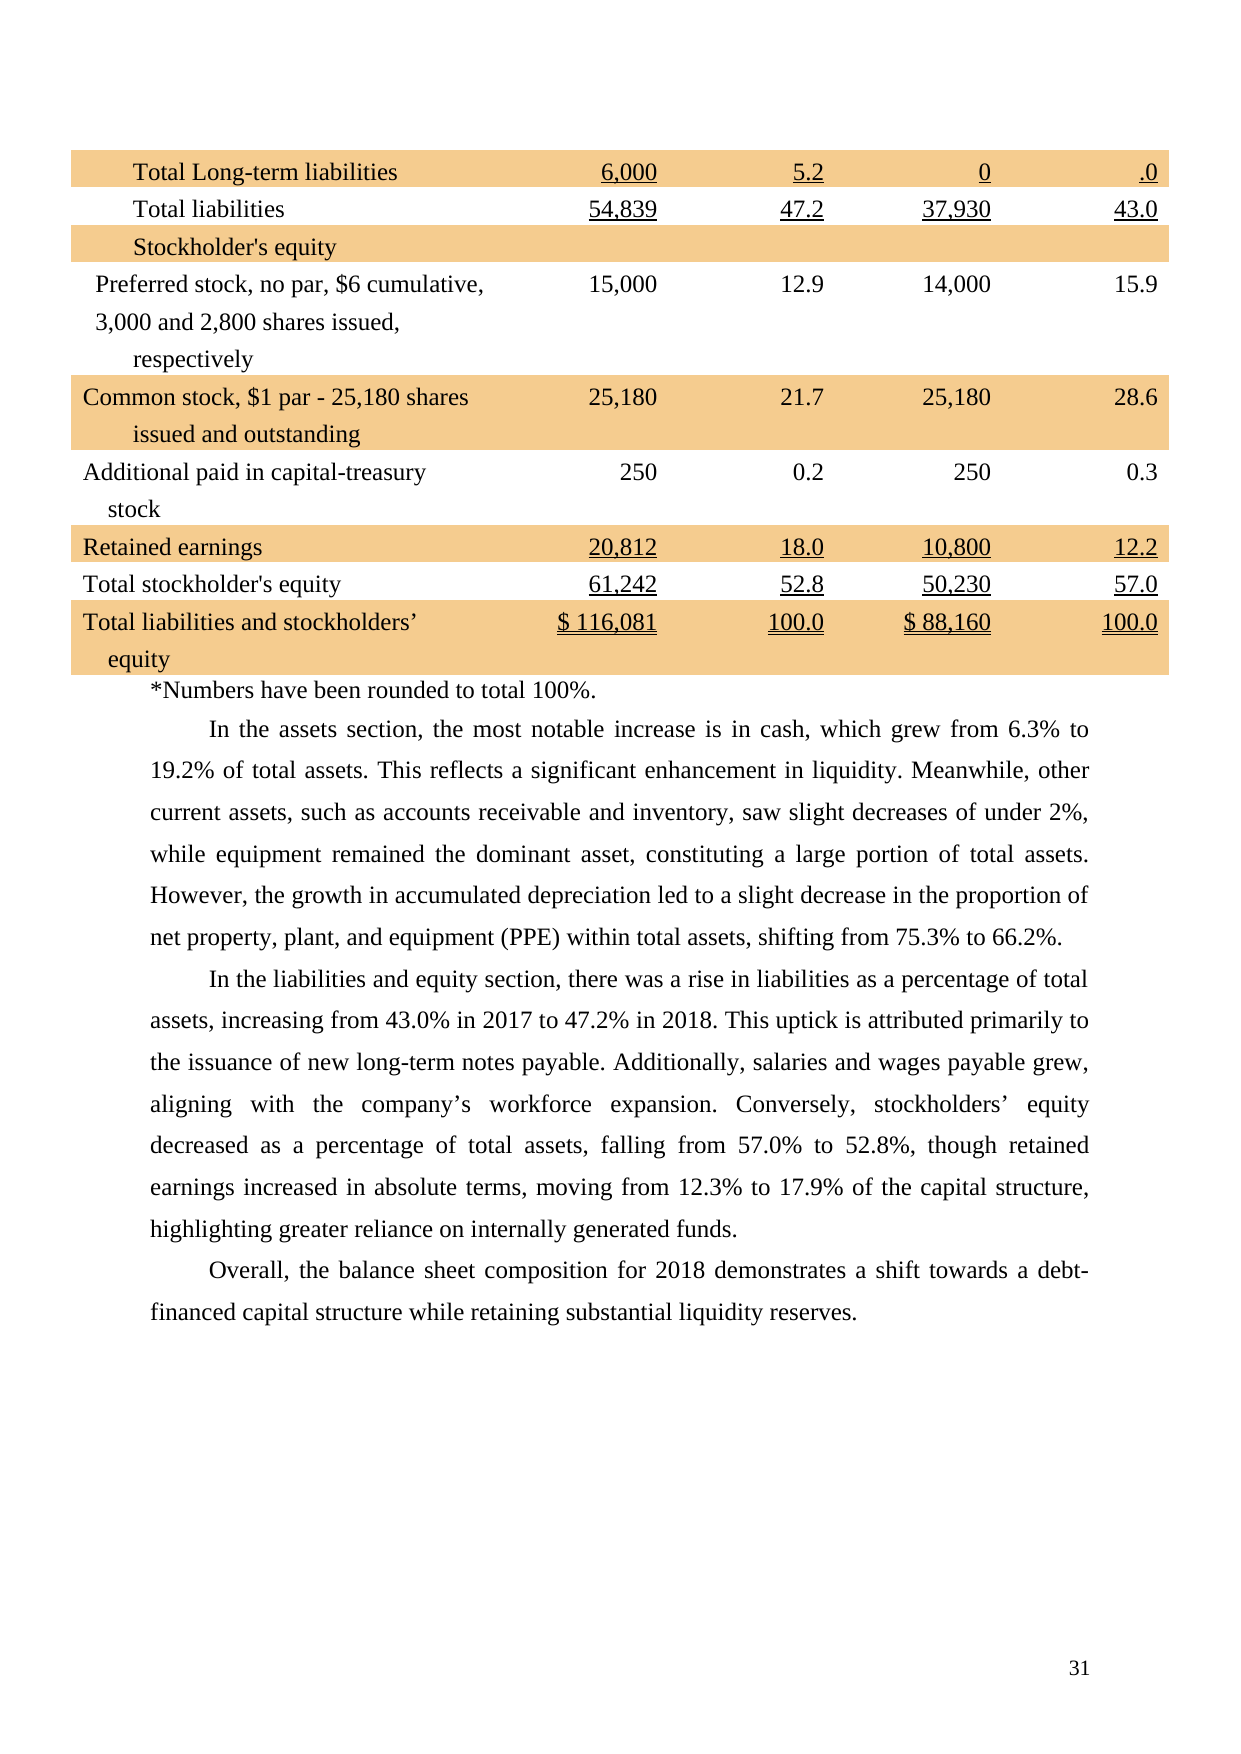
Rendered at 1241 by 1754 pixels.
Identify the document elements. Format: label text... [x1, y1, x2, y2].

table_cell [835, 225, 1002, 262]
text *Numbers have been rounded to total 100%. [150, 675, 1090, 704]
table_cell Retained earnings [71, 525, 495, 562]
table_cell Total Long-term liabilities [71, 150, 495, 187]
table_cell 15.9 [1002, 263, 1169, 375]
table_cell 61,242 [495, 563, 668, 600]
table_cell 100.0 [668, 600, 835, 675]
table_cell 0.2 [668, 450, 835, 525]
table_cell 6,000 [495, 150, 668, 187]
table_cell Common stock, $1 par - 25,180 shares issued and outstanding [71, 375, 495, 450]
table_cell 25,180 [835, 375, 1002, 450]
text In the assets section, the most notable increase is in cash, which grew from 6.3% to 19.2% of total assets. This reflects a significant enhancement in liquidity. Meanwhile, other current assets, such as accounts receivable and inventory, saw slight decreases of under 2%, while equipment remained the dominant asset, constituting a large portion of total assets. However, the growth in accumulated depreciation led to a slight decrease in the proportion of net property, plant, and equipment (PPE) within total assets, shifting from 75.3% to 66.2%. [150, 704, 1090, 954]
table_cell 50,230 [835, 563, 1002, 600]
table_cell 100.0 [1002, 600, 1169, 675]
table_cell 12.2 [1002, 525, 1169, 562]
table_cell [495, 225, 668, 262]
table_cell 12.9 [668, 263, 835, 375]
table_cell 54,839 [495, 188, 668, 225]
table_cell Preferred stock, no par, $6 cumulative, 3,000 and 2,800 shares issued, respectively [71, 263, 495, 375]
table_cell 52.8 [668, 563, 835, 600]
table_cell $ 88,160 [835, 600, 1002, 675]
table_cell 21.7 [668, 375, 835, 450]
text In the liabilities and equity section, there was a rise in liabilities as a percentage of total assets, increasing from 43.0% in 2017 to 47.2% in 2018. This uptick is attributed primarily to the issuance of new long-term notes payable. Additionally, salaries and wages payable grew, aligning with the company’s workforce expansion. Conversely, stockholders’ equity decreased as a percentage of total assets, falling from 57.0% to 52.8%, though retained earnings increased in absolute terms, moving from 12.3% to 17.9% of the capital structure, highlighting greater reliance on internally generated funds. [150, 954, 1090, 1245]
table_cell 5.2 [668, 150, 835, 187]
table_cell 47.2 [668, 188, 835, 225]
table_cell Stockholder's equity [71, 225, 495, 262]
text Overall, the balance sheet composition for 2018 demonstrates a shift towards a debt-financed capital structure while retaining substantial liquidity reserves. [150, 1245, 1090, 1329]
table_cell [1002, 225, 1169, 262]
table_cell .0 [1002, 150, 1169, 187]
table_cell 0.3 [1002, 450, 1169, 525]
table_cell 10,800 [835, 525, 1002, 562]
table_cell 57.0 [1002, 563, 1169, 600]
table_cell 43.0 [1002, 188, 1169, 225]
table_cell 15,000 [495, 263, 668, 375]
table_cell 20,812 [495, 525, 668, 562]
table_cell Total liabilities and stockholders’ equity [71, 600, 495, 675]
table_cell 18.0 [668, 525, 835, 562]
table_cell 0 [835, 150, 1002, 187]
table_cell [668, 225, 835, 262]
table_cell 14,000 [835, 263, 1002, 375]
table_cell Additional paid in capital-treasury stock [71, 450, 495, 525]
table_cell $ 116,081 [495, 600, 668, 675]
table_cell Total liabilities [71, 188, 495, 225]
table_cell 250 [835, 450, 1002, 525]
table_cell 37,930 [835, 188, 1002, 225]
table_cell 250 [495, 450, 668, 525]
table_cell Total stockholder's equity [71, 563, 495, 600]
table_cell 28.6 [1002, 375, 1169, 450]
table_cell 25,180 [495, 375, 668, 450]
